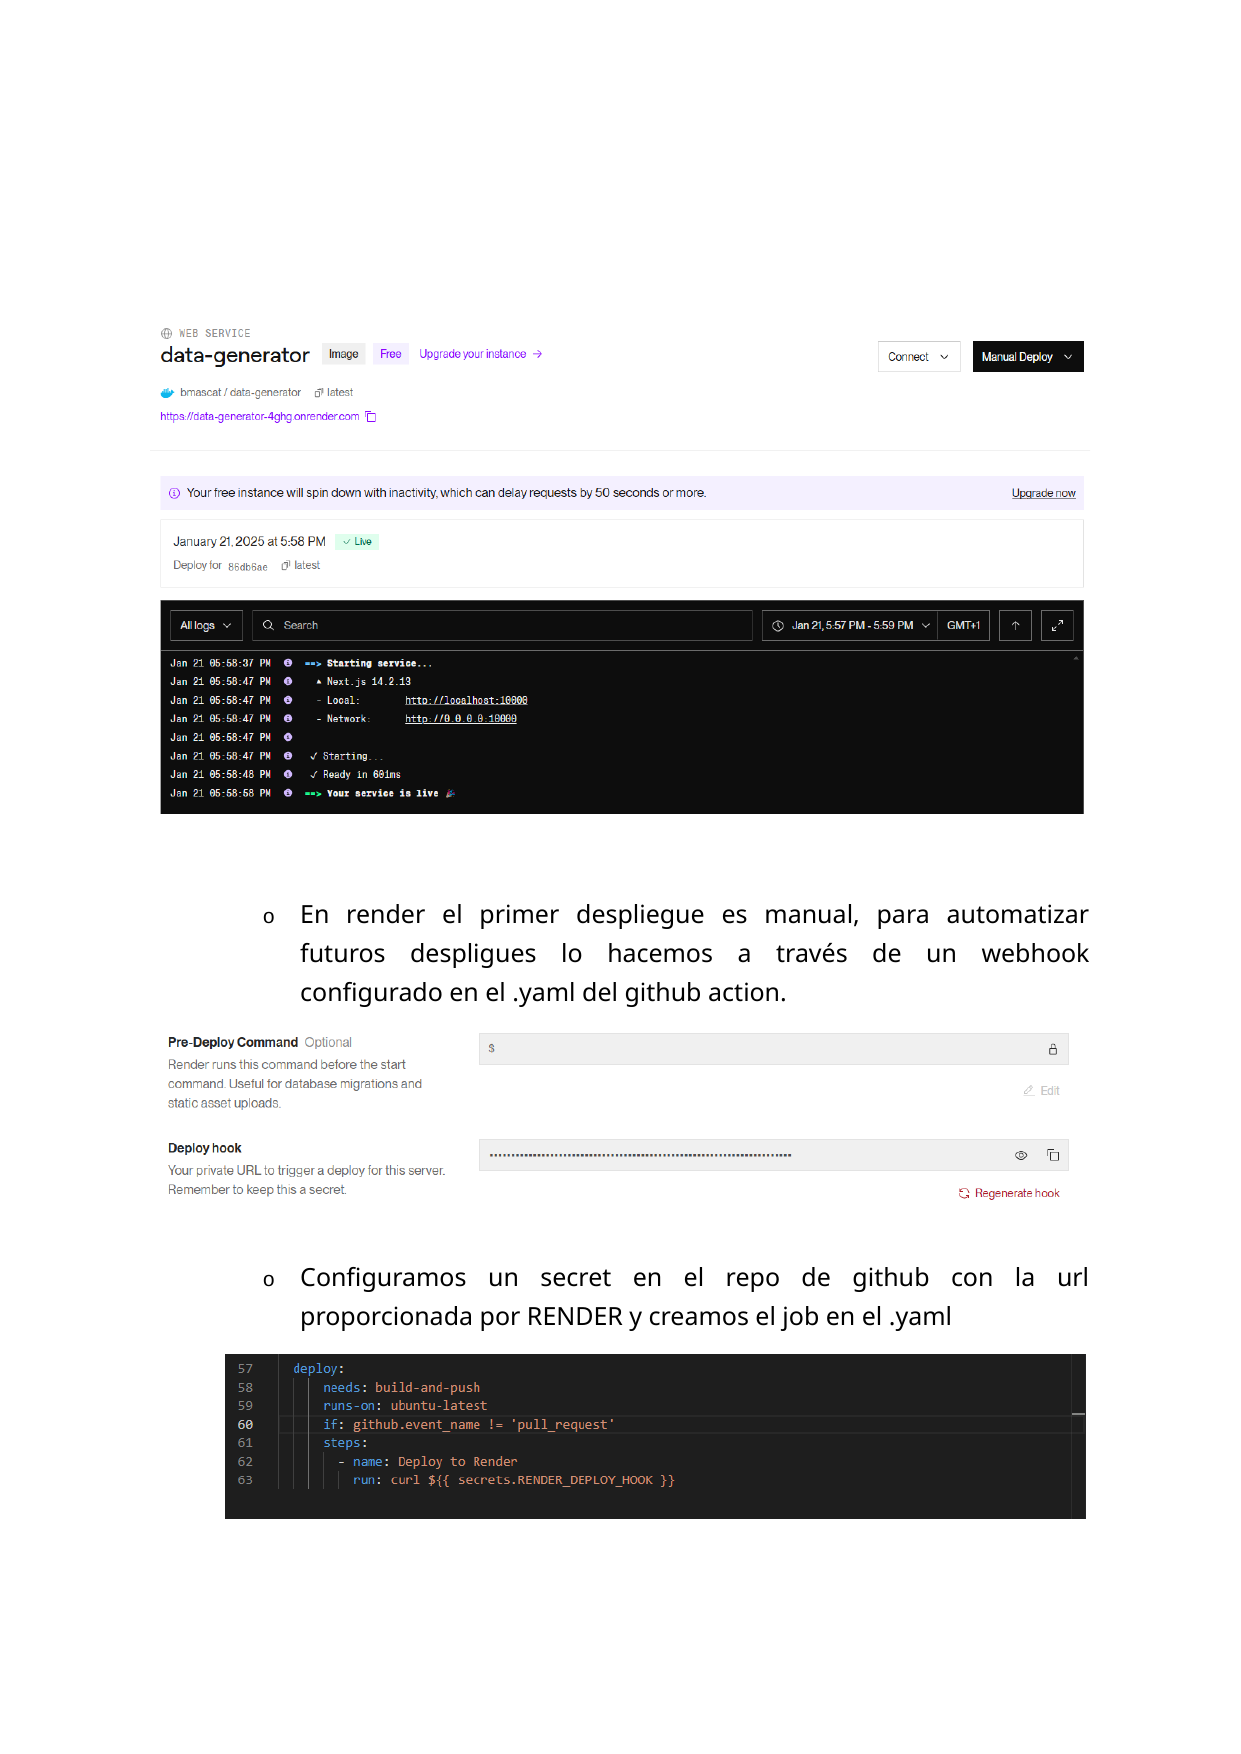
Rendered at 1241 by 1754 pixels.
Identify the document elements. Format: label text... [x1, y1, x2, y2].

picture [150, 317, 1091, 814]
list En render el primer despliegue es manual, para automatizar futuros despligues lo hacemos a través de un webhook configurado en el .yaml del github action. [262, 897, 1090, 1009]
list Configuramos un secret en el repo de github con la url proporcionada por RENDER y creamos el job en el .yaml [262, 1233, 1090, 1332]
picture [225, 1354, 1086, 1519]
picture [150, 1019, 1091, 1233]
